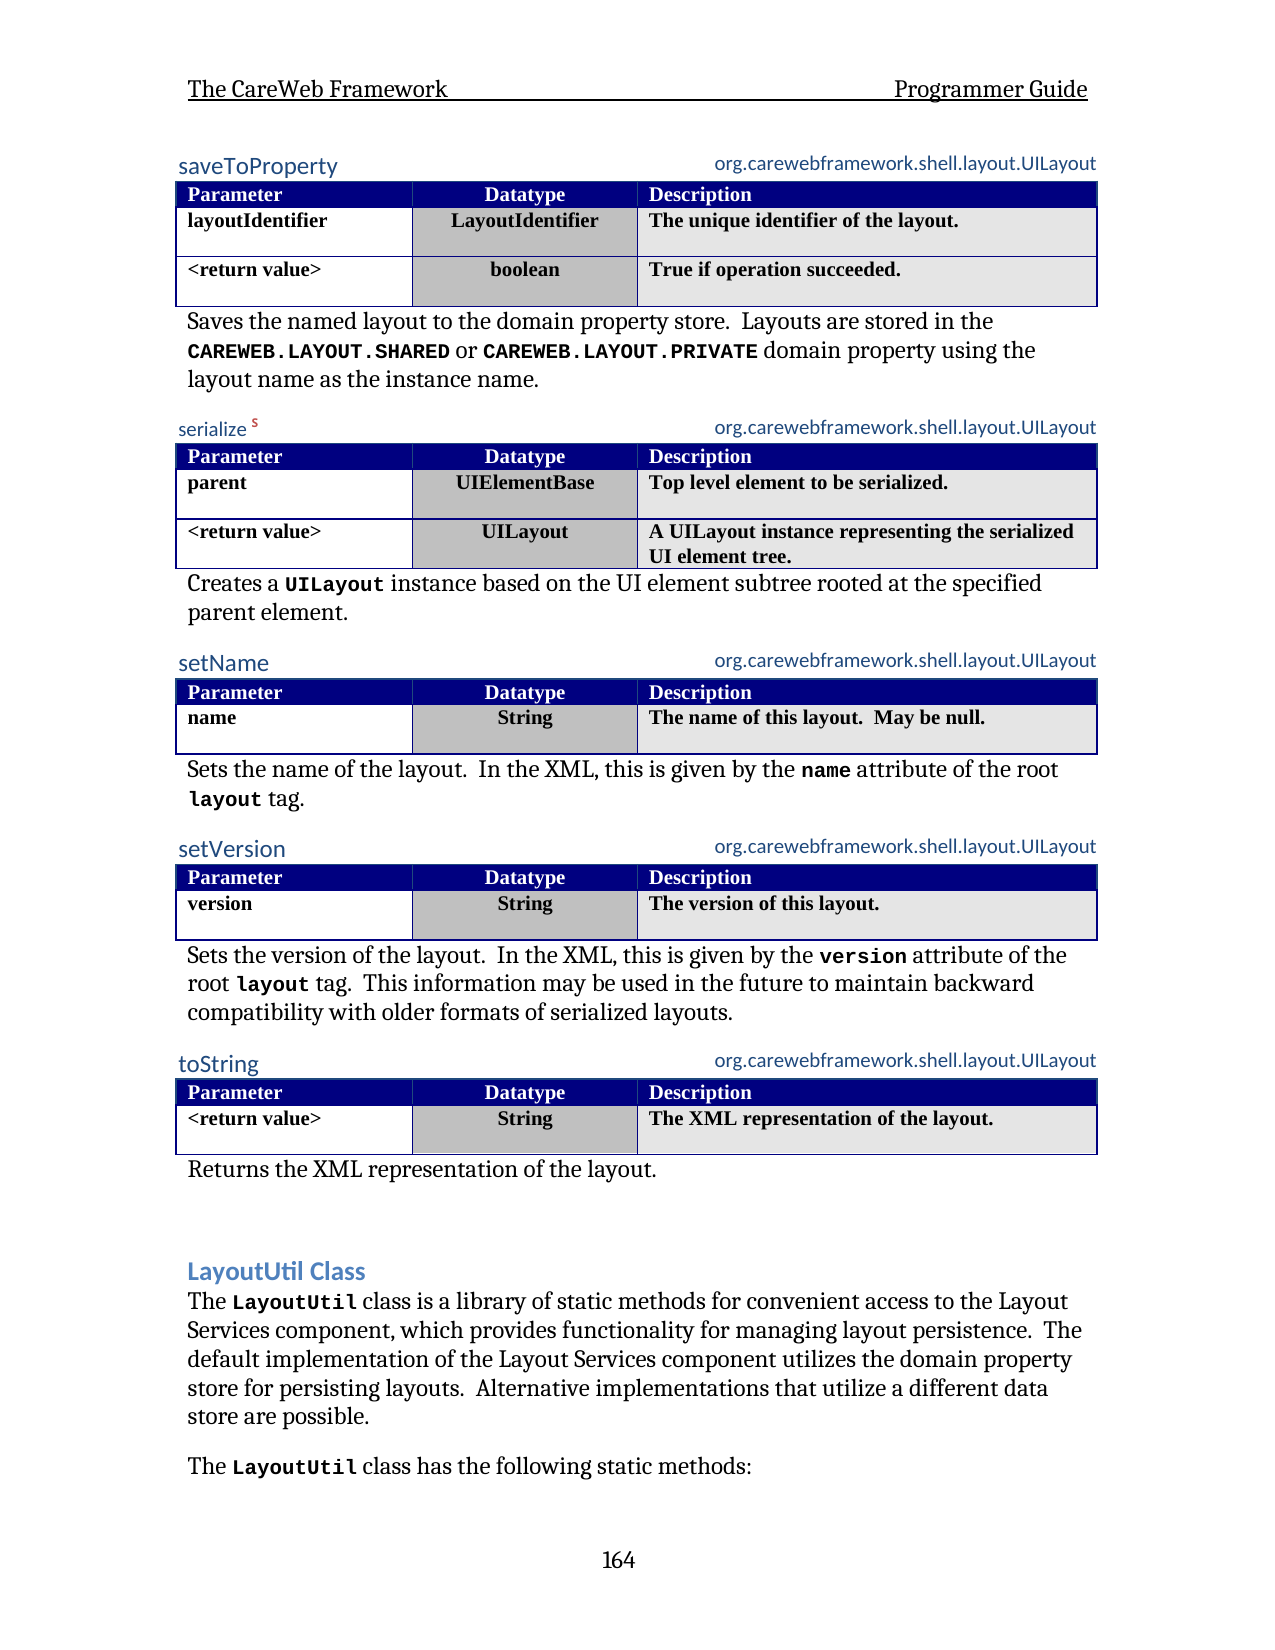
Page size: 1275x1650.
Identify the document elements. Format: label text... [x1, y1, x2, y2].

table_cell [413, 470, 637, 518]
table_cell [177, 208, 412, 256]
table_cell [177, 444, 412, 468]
subtitle LayoutUtil Class [187, 1254, 1087, 1287]
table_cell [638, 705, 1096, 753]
text Creates a UILayout instance based on the UI element subtree rooted at the specified parent element. [187, 569, 1087, 627]
text Returns the XML representation of the layout. [187, 1155, 1087, 1184]
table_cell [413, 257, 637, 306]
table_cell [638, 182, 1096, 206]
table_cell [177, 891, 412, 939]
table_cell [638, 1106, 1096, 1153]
text Sets the version of the layout. In the XML, this is given by the version attribute of the root layout tag. This information may be used in the future to maintain backward compatibility with older formats of serialized layouts. [187, 941, 1087, 1027]
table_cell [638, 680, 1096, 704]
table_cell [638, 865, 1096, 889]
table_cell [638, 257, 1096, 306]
text Saves the named layout to the domain property store. Layouts are stored in the CAREWEB.LAYOUT.SHARED or CAREWEB.LAYOUT.PRIVATE domain property using the layout name as the instance name. [187, 307, 1087, 393]
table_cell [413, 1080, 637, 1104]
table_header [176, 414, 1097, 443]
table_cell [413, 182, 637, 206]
text The LayoutUtil class has the following static methods: [187, 1452, 1087, 1481]
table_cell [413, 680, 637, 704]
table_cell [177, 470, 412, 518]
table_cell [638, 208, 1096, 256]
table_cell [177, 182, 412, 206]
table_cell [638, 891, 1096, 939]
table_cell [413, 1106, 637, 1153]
text The LayoutUtil class is a library of static methods for convenient access to the Layout Services component, which provides functionality for managing layout persistence. The default implementation of the Layout Services component utilizes the domain property store for persisting layouts. Alternative implementations that utilize a different data store are possible. [187, 1287, 1087, 1431]
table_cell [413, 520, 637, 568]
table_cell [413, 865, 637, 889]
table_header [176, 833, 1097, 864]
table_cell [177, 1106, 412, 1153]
text Sets the name of the layout. In the XML, this is given by the name attribute of the root layout tag. [187, 755, 1087, 812]
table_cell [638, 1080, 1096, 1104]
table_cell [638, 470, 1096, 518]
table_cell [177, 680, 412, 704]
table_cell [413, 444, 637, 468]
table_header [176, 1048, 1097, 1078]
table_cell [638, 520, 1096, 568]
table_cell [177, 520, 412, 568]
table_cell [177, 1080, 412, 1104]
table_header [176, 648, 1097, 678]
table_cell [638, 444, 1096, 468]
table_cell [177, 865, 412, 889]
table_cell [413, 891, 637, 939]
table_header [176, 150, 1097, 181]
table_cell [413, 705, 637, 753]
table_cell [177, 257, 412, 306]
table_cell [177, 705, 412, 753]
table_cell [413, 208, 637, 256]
